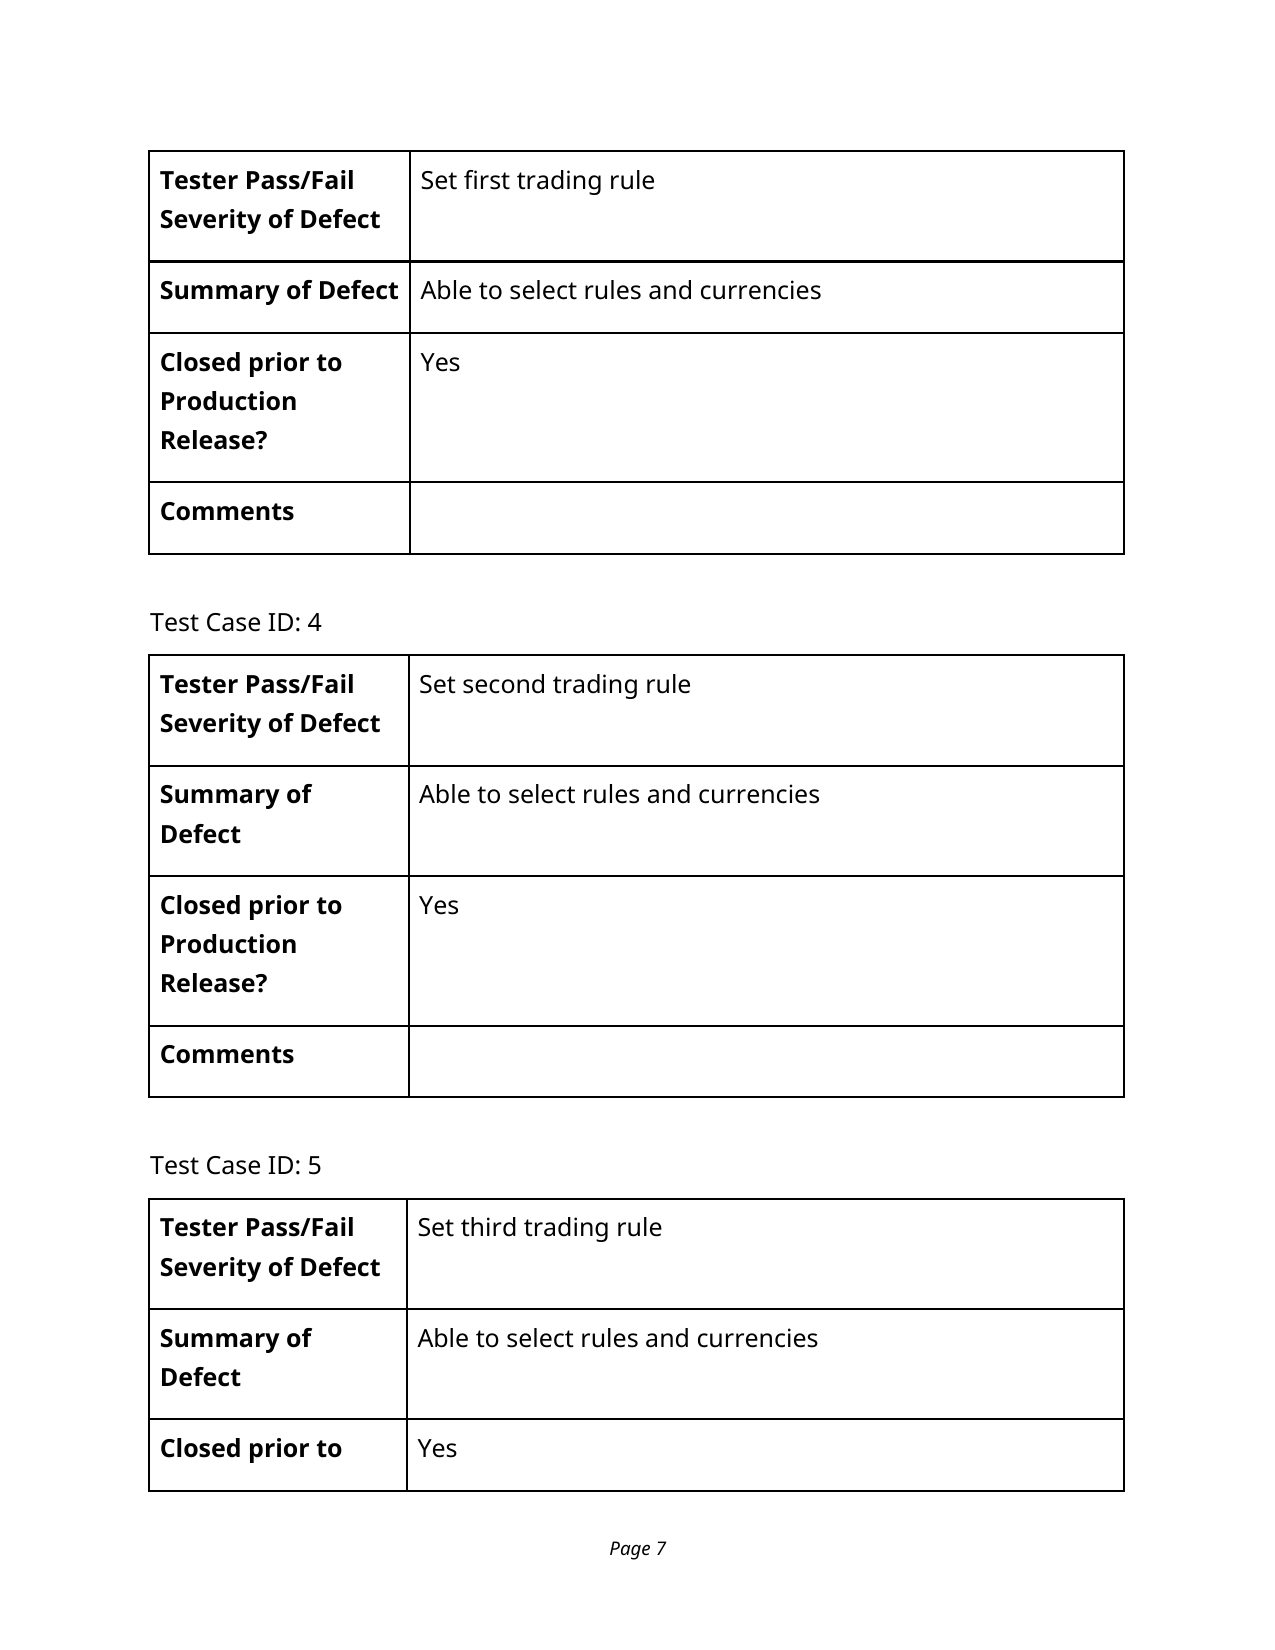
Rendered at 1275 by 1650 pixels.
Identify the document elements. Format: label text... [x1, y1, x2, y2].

table_cell Able to select rules and currencies [411, 263, 1123, 332]
table_cell [411, 483, 1123, 553]
table_cell Yes [410, 877, 1123, 1024]
table_header Tester Pass/Fail Severity of Defect [150, 656, 408, 764]
table_cell Comments [150, 1027, 408, 1096]
table_cell Able to select rules and currencies [410, 767, 1123, 875]
table_cell Closed prior to Production Release? [150, 334, 409, 481]
table_header Set first trading rule [411, 152, 1123, 260]
text Test Case ID: 4 [150, 604, 1125, 639]
table_cell [410, 1027, 1123, 1096]
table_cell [150, 1420, 406, 1489]
table_header Tester Pass/Fail Severity of Defect [150, 1200, 406, 1308]
table_cell Yes [408, 1420, 1123, 1489]
table_header Set third trading rule [408, 1200, 1123, 1308]
table_cell Comments [150, 483, 409, 553]
table_cell Closed prior to Production Release? [150, 877, 408, 1024]
table_cell Summary of Defect [150, 767, 408, 875]
table_cell Summary of Defect [150, 1310, 406, 1418]
table_cell Summary of Defect [150, 263, 409, 332]
table_header Set second trading rule [410, 656, 1123, 764]
text Test Case ID: 5 [150, 1148, 1125, 1182]
table_header Tester Pass/Fail Severity of Defect [150, 152, 409, 260]
table_cell Yes [411, 334, 1123, 481]
table_cell Able to select rules and currencies [408, 1310, 1123, 1418]
